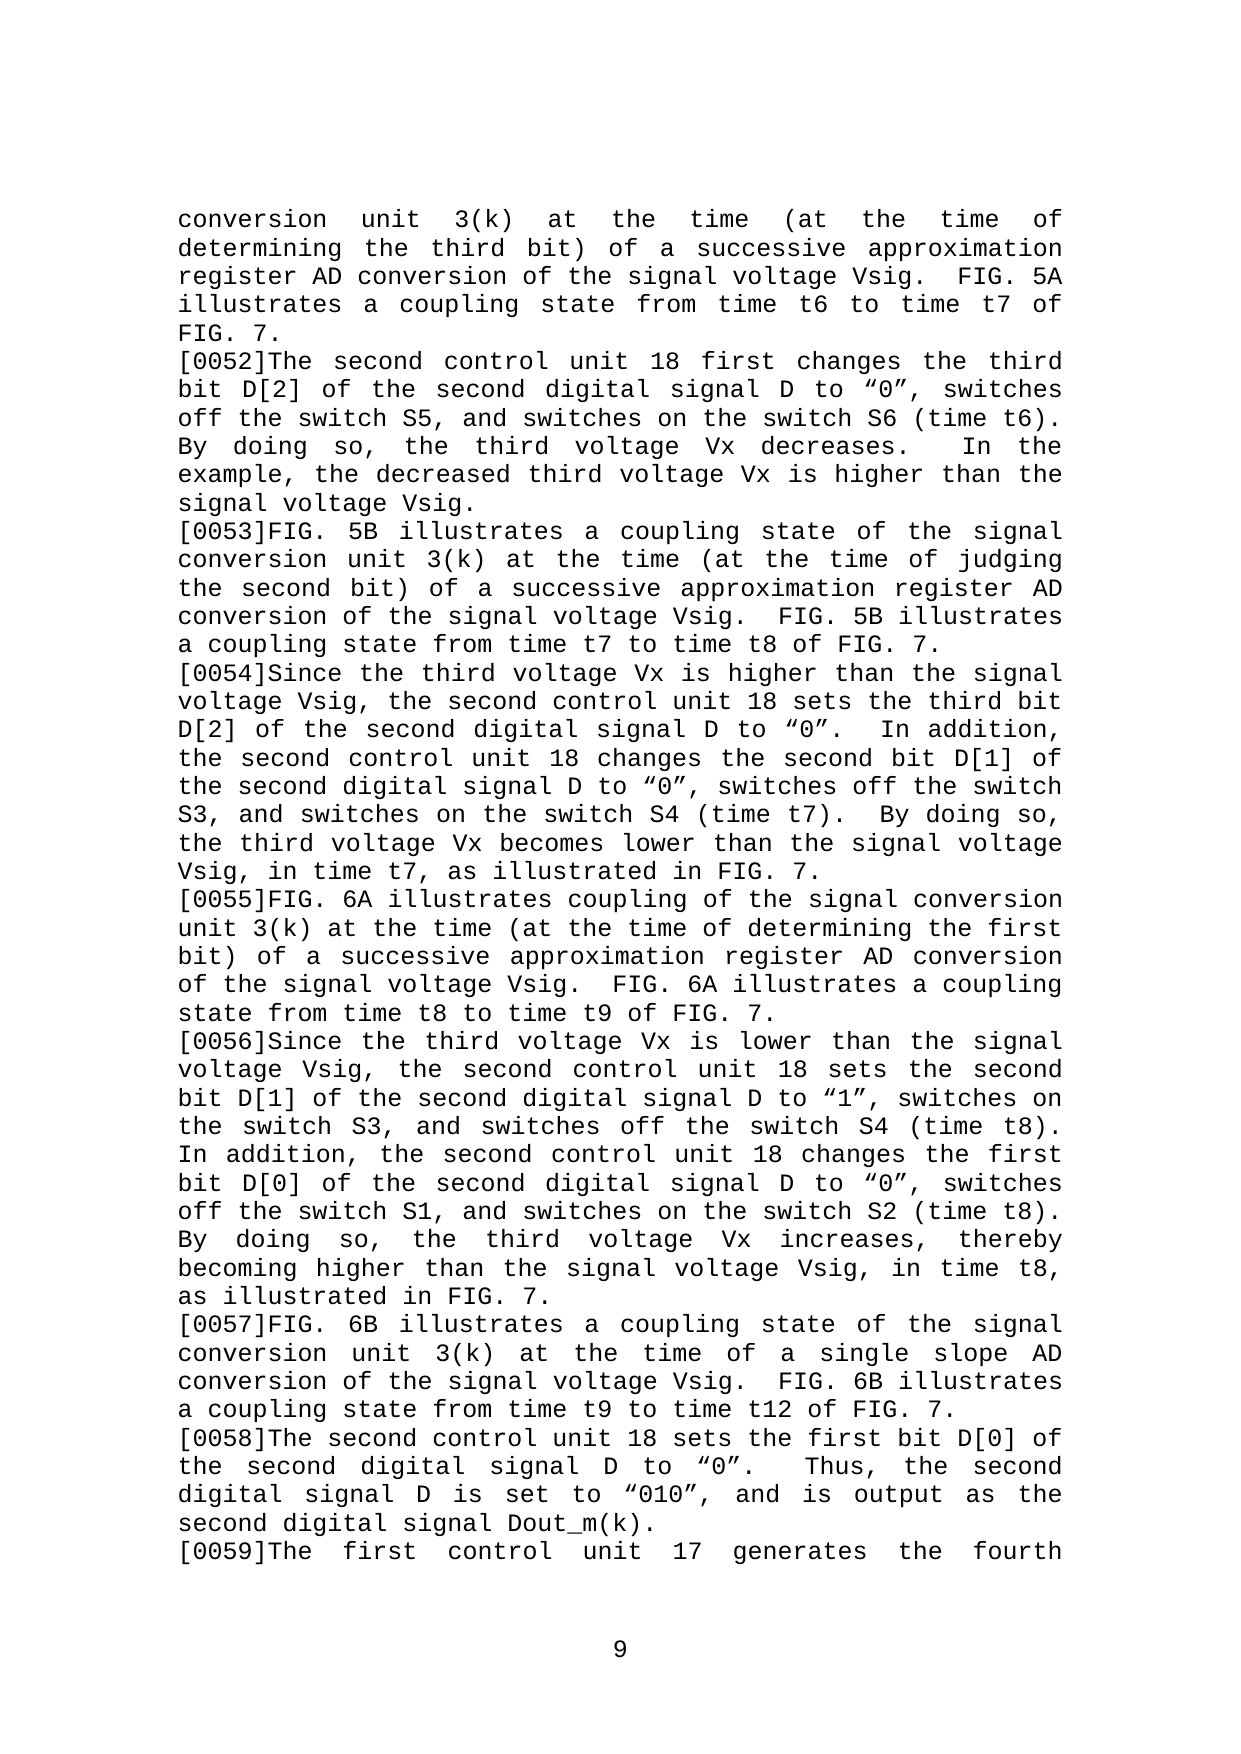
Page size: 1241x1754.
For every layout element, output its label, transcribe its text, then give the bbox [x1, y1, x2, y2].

text [0056]Since the third voltage Vx is lower than the signal voltage Vsig, the second control unit 18 sets the second bit D[1] of the second digital signal D to “1”, switches on the switch S3, and switches off the switch S4 (time t8). In addition, the second control unit 18 changes the first bit D[0] of the second digital signal D to “0”, switches off the switch S1, and switches on the switch S2 (time t8). By doing so, the third voltage Vx increases, thereby becoming higher than the signal voltage Vsig, in time t8, as illustrated in FIG. 7. [177, 1028, 1063, 1312]
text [177, 1538, 1063, 1567]
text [177, 207, 1063, 348]
text [0058]The second control unit 18 sets the first bit D[0] of the second digital signal D to “0”. Thus, the second digital signal D is set to “010”, and is output as the second digital signal Dout_m(k). [177, 1425, 1063, 1538]
text [0055]FIG. 6A illustrates coupling of the signal conversion unit 3(k) at the time (at the time of determining the first bit) of a successive approximation register AD conversion of the signal voltage Vsig. FIG. 6A illustrates a coupling state from time t8 to time t9 of FIG. 7. [177, 887, 1063, 1028]
text [0054]Since the third voltage Vx is higher than the signal voltage Vsig, the second control unit 18 sets the third bit D[2] of the second digital signal D to “0”. In addition, the second control unit 18 changes the second bit D[1] of the second digital signal D to “0”, switches off the switch S3, and switches on the switch S4 (time t7). By doing so, the third voltage Vx becomes lower than the signal voltage Vsig, in time t7, as illustrated in FIG. 7. [177, 660, 1063, 887]
text [0057]FIG. 6B illustrates a coupling state of the signal conversion unit 3(k) at the time of a single slope AD conversion of the signal voltage Vsig. FIG. 6B illustrates a coupling state from time t9 to time t12 of FIG. 7. [177, 1312, 1063, 1425]
text [0053]FIG. 5B illustrates a coupling state of the signal conversion unit 3(k) at the time (at the time of judging the second bit) of a successive approximation register AD conversion of the signal voltage Vsig. FIG. 5B illustrates a coupling state from time t7 to time t8 of FIG. 7. [177, 518, 1063, 660]
text [0052]The second control unit 18 first changes the third bit D[2] of the second digital signal D to “0”, switches off the switch S5, and switches on the switch S6 (time t6). By doing so, the third voltage Vx decreases. In the example, the decreased third voltage Vx is higher than the signal voltage Vsig. [177, 348, 1063, 518]
